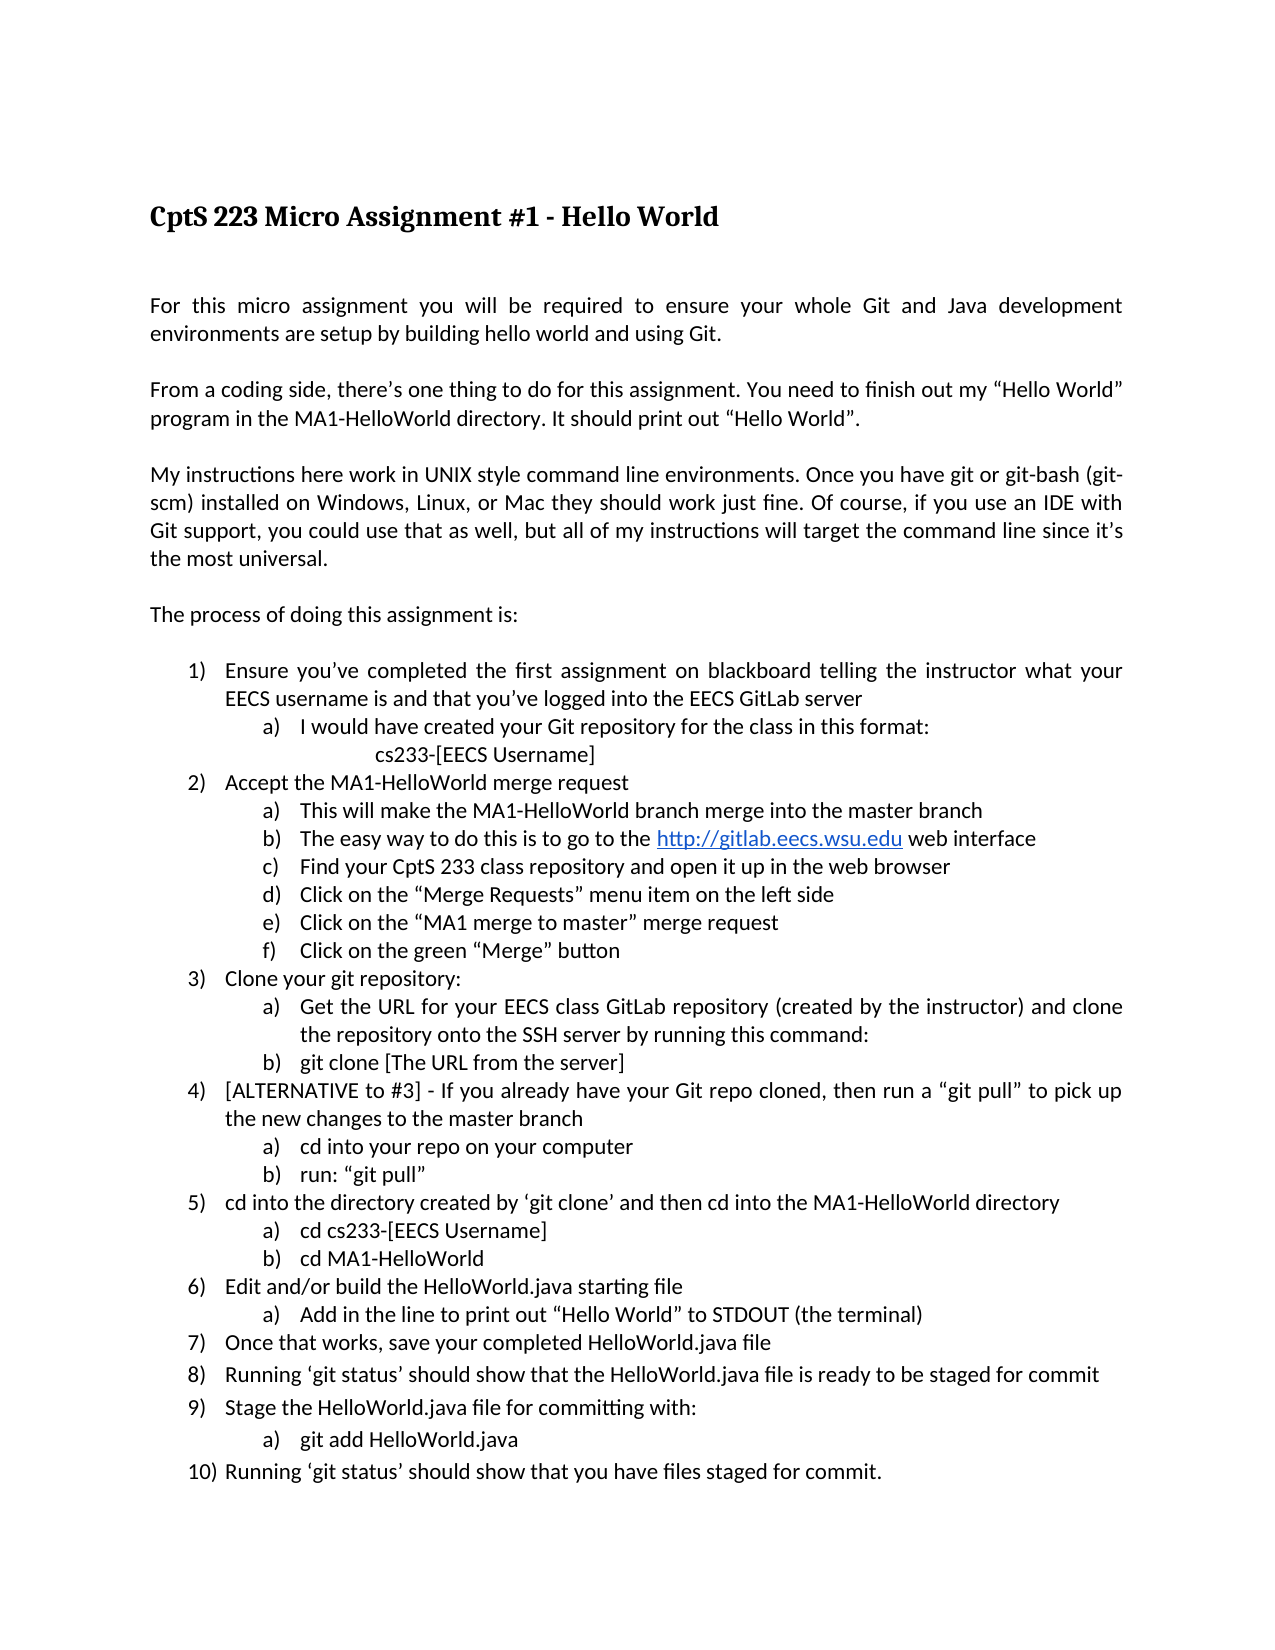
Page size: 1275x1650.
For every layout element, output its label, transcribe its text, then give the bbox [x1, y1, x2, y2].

list Running ‘git status’ should show that the HelloWorld.java file is ready to be staged for commit [187, 1361, 1125, 1388]
list git add HelloWorld.java [262, 1425, 1125, 1453]
list [ALTERNATIVE to #3] - If you already have your Git repo cloned, then run a “git pull” to pick up the new changes to the master branch [187, 1076, 1125, 1132]
list cd into your repo on your computer [262, 1132, 1125, 1160]
list Clone your git repository: [187, 964, 1125, 992]
list git clone [The URL from the server] [262, 1048, 1125, 1076]
text cs233-[EECS Username] [375, 740, 1125, 768]
list Ensure you’ve completed the first assignment on blackboard telling the instructor what your EECS username is and that you’ve logged into the EECS GitLab server [187, 656, 1125, 712]
list Once that works, save your completed HelloWorld.java file [187, 1328, 1125, 1356]
list cd MA1-HelloWorld [262, 1244, 1125, 1272]
list I would have created your Git repository for the class in this format: [262, 712, 1125, 740]
list Get the URL for your EECS class GitLab repository (created by the instructor) and clone the repository onto the SSH server by running this command: [262, 992, 1125, 1048]
list Running ‘git status’ should show that you have files staged for commit. [187, 1457, 1125, 1485]
text For this micro assignment you will be required to ensure your whole Git and Java development environments are setup by building hello world and using Git. [150, 292, 1125, 348]
list Accept the MA1-HelloWorld merge request [187, 768, 1125, 796]
text My instructions here work in UNIX style command line environments. Once you have git or git-bash (git-scm) installed on Windows, Linux, or Mac they should work just fine. Of course, if you use an IDE with Git support, you could use that as well, but all of my instructions will target the command line since it’s the most universal. [150, 460, 1125, 572]
text From a coding side, there’s one thing to do for this assignment. You need to finish out my “Hello World” program in the MA1-HelloWorld directory. It should print out “Hello World”. [150, 376, 1125, 432]
list Add in the line to print out “Hello World” to STDOUT (the terminal) [262, 1300, 1125, 1328]
list This will make the MA1-HelloWorld branch merge into the master branch [262, 796, 1125, 824]
list cd into the directory created by ‘git clone’ and then cd into the MA1-HelloWorld directory [187, 1188, 1125, 1216]
list Click on the “MA1 merge to master” merge request [262, 908, 1125, 936]
list Click on the green “Merge” button [262, 936, 1125, 964]
list Edit and/or build the HelloWorld.java starting file [187, 1272, 1125, 1300]
list Click on the “Merge Requests” menu item on the left side [262, 880, 1125, 908]
text The process of doing this assignment is: [150, 600, 1125, 628]
list run: “git pull” [262, 1160, 1125, 1188]
list Stage the HelloWorld.java file for committing with: [187, 1393, 1125, 1421]
list Find your CptS 233 class repository and open it up in the web browser [262, 852, 1125, 880]
list The easy way to do this is to go to the http://gitlab.eecs.wsu.edu web interface [262, 824, 1125, 852]
subtitle CptS 223 Micro Assignment #1 - Hello World [150, 200, 1125, 233]
list cd cs233-[EECS Username] [262, 1216, 1125, 1244]
